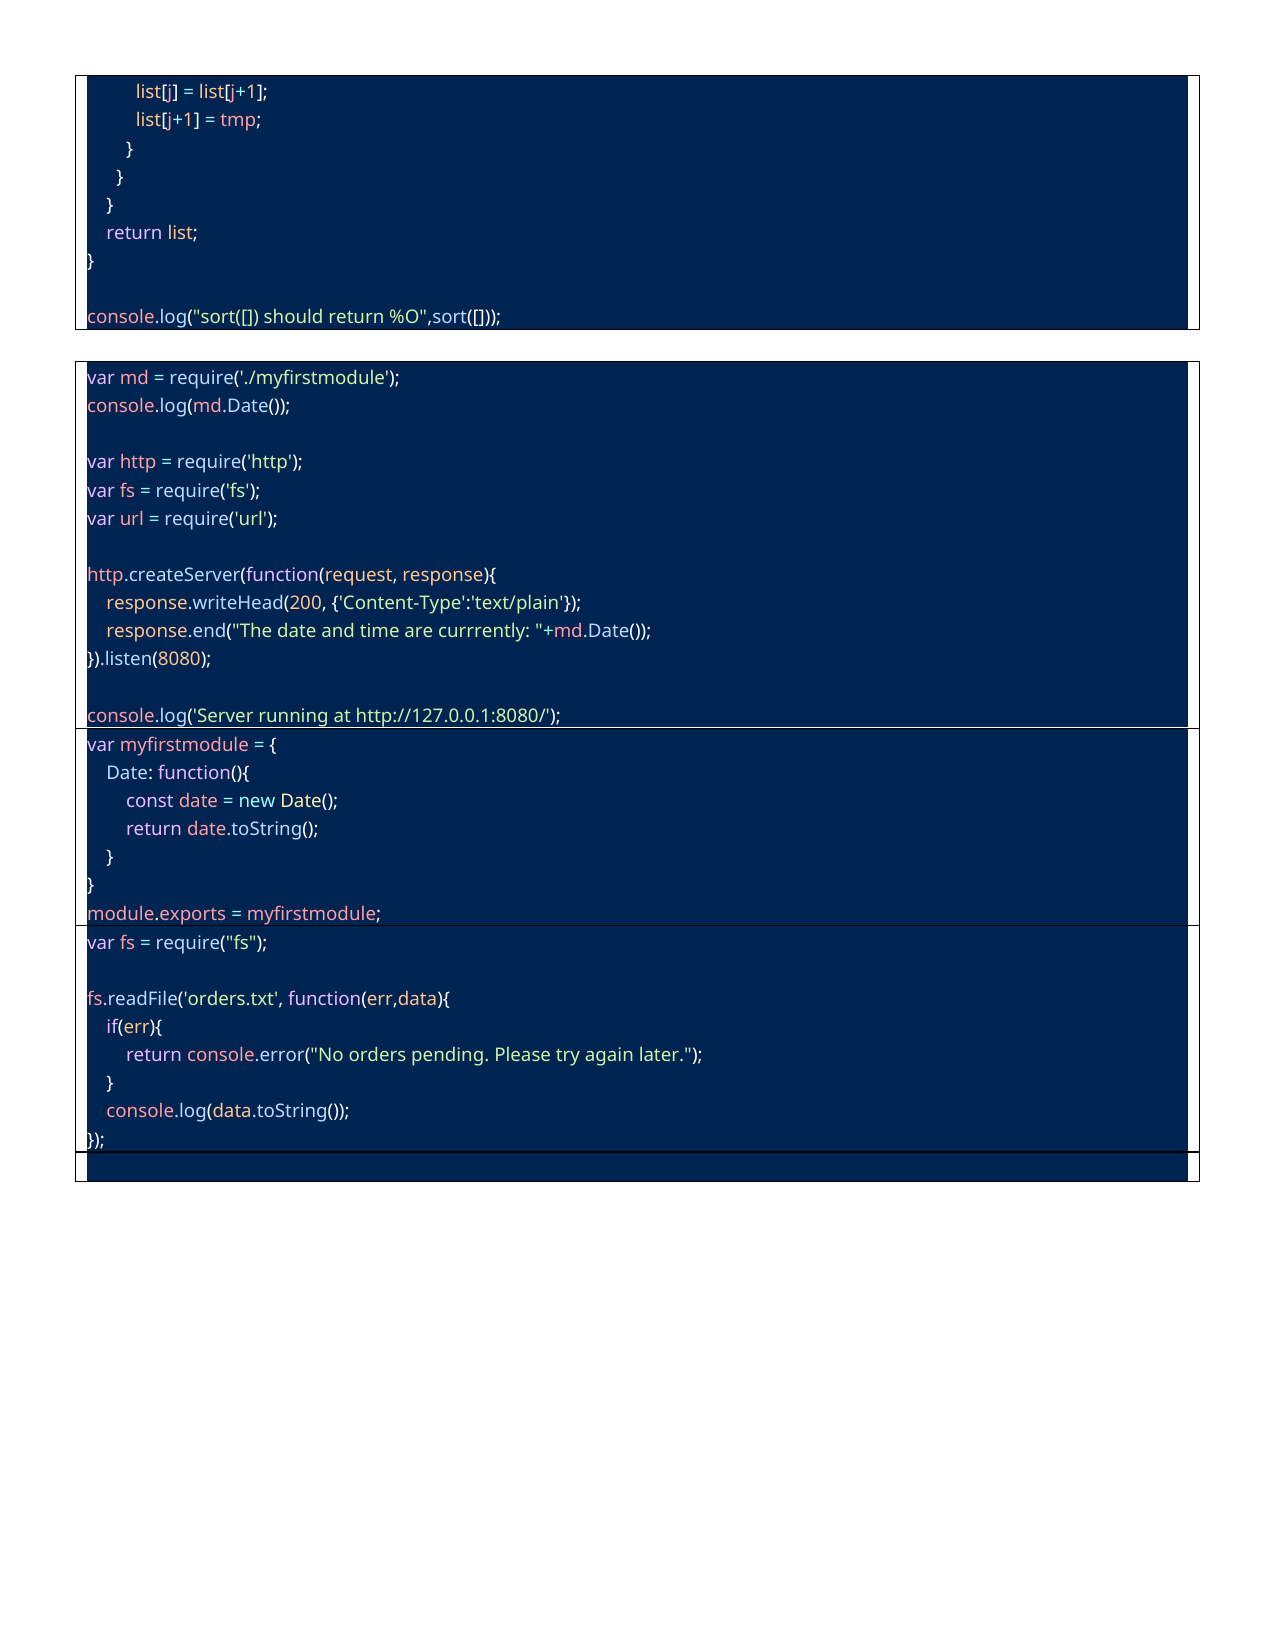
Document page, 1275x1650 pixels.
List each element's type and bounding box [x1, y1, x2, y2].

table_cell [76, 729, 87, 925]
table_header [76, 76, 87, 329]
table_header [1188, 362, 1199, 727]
table_cell [76, 1153, 87, 1181]
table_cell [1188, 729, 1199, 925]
table_cell [1188, 1153, 1199, 1181]
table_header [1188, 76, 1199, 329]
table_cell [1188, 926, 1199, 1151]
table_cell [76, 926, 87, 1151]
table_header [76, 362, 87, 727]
